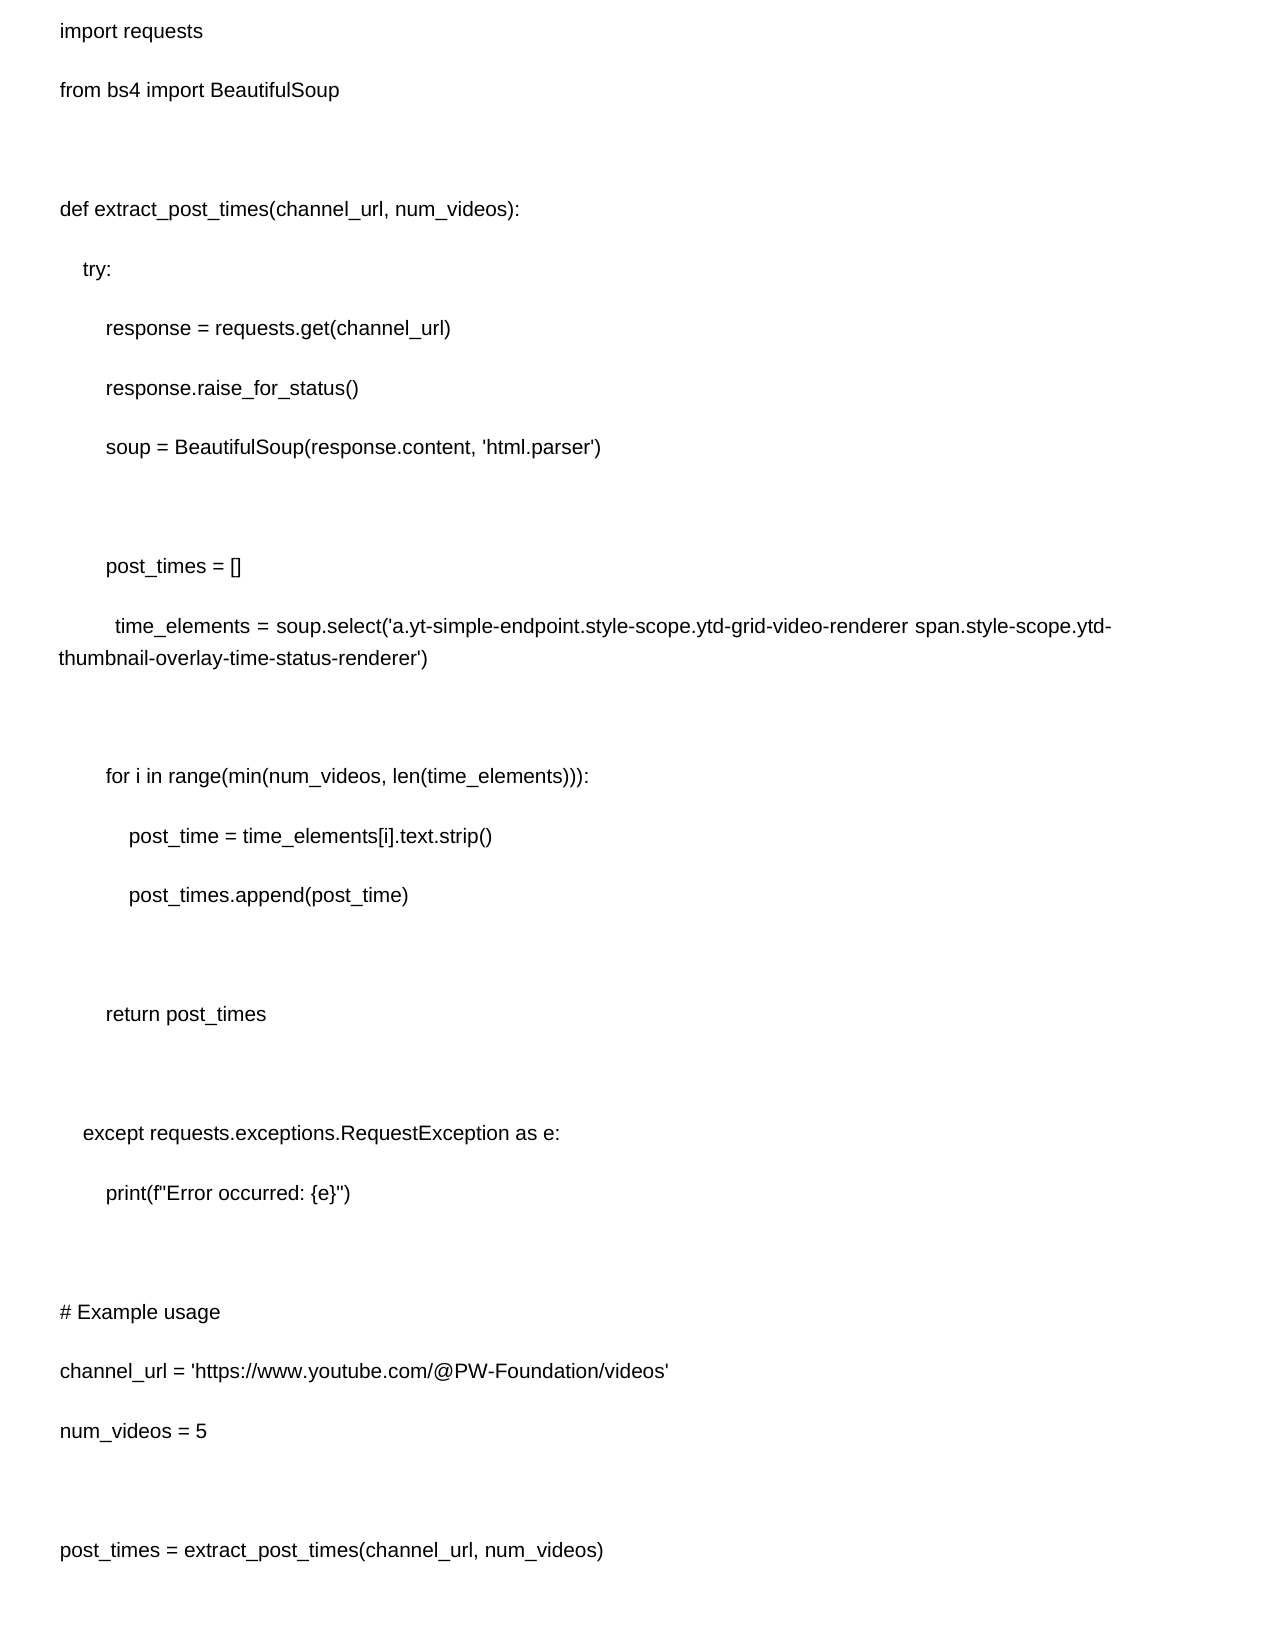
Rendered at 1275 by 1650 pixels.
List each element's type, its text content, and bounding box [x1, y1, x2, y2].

text soup = BeautifulSoup(response.content, 'html.parser') [58, 435, 1114, 459]
text try: [58, 257, 1114, 281]
text import requests [58, 19, 1114, 43]
text except requests.exceptions.RequestException as e: [58, 1121, 1114, 1145]
text num_videos = 5 [58, 1418, 1114, 1442]
text print(f"Error occurred: {e}") [58, 1181, 1114, 1204]
text channel_url = 'https://www.youtube.com/@PW-Foundation/videos' [58, 1359, 1114, 1383]
text post_times.append(post_time) [58, 883, 1114, 907]
text post_times = extract_post_times(channel_url, num_videos) [58, 1537, 1114, 1561]
text post_time = time_elements[i].text.strip() [58, 824, 1114, 848]
text response.raise_for_status() [58, 376, 1114, 399]
text response = requests.get(channel_url) [58, 316, 1114, 340]
text post_times = [] [58, 554, 1114, 578]
text time_elements = soup.select('a.yt-simple-endpoint.style-scope.ytd-grid-video-renderer span.style-scope.ytd-thumbnail-overlay-time-status-renderer') [58, 613, 1114, 669]
text for i in range(min(num_videos, len(time_elements))): [58, 764, 1114, 788]
text return post_times [58, 1002, 1114, 1026]
text # Example usage [58, 1299, 1114, 1323]
text from bs4 import BeautifulSoup [58, 78, 1114, 102]
text def extract_post_times(channel_url, num_videos): [58, 197, 1114, 221]
